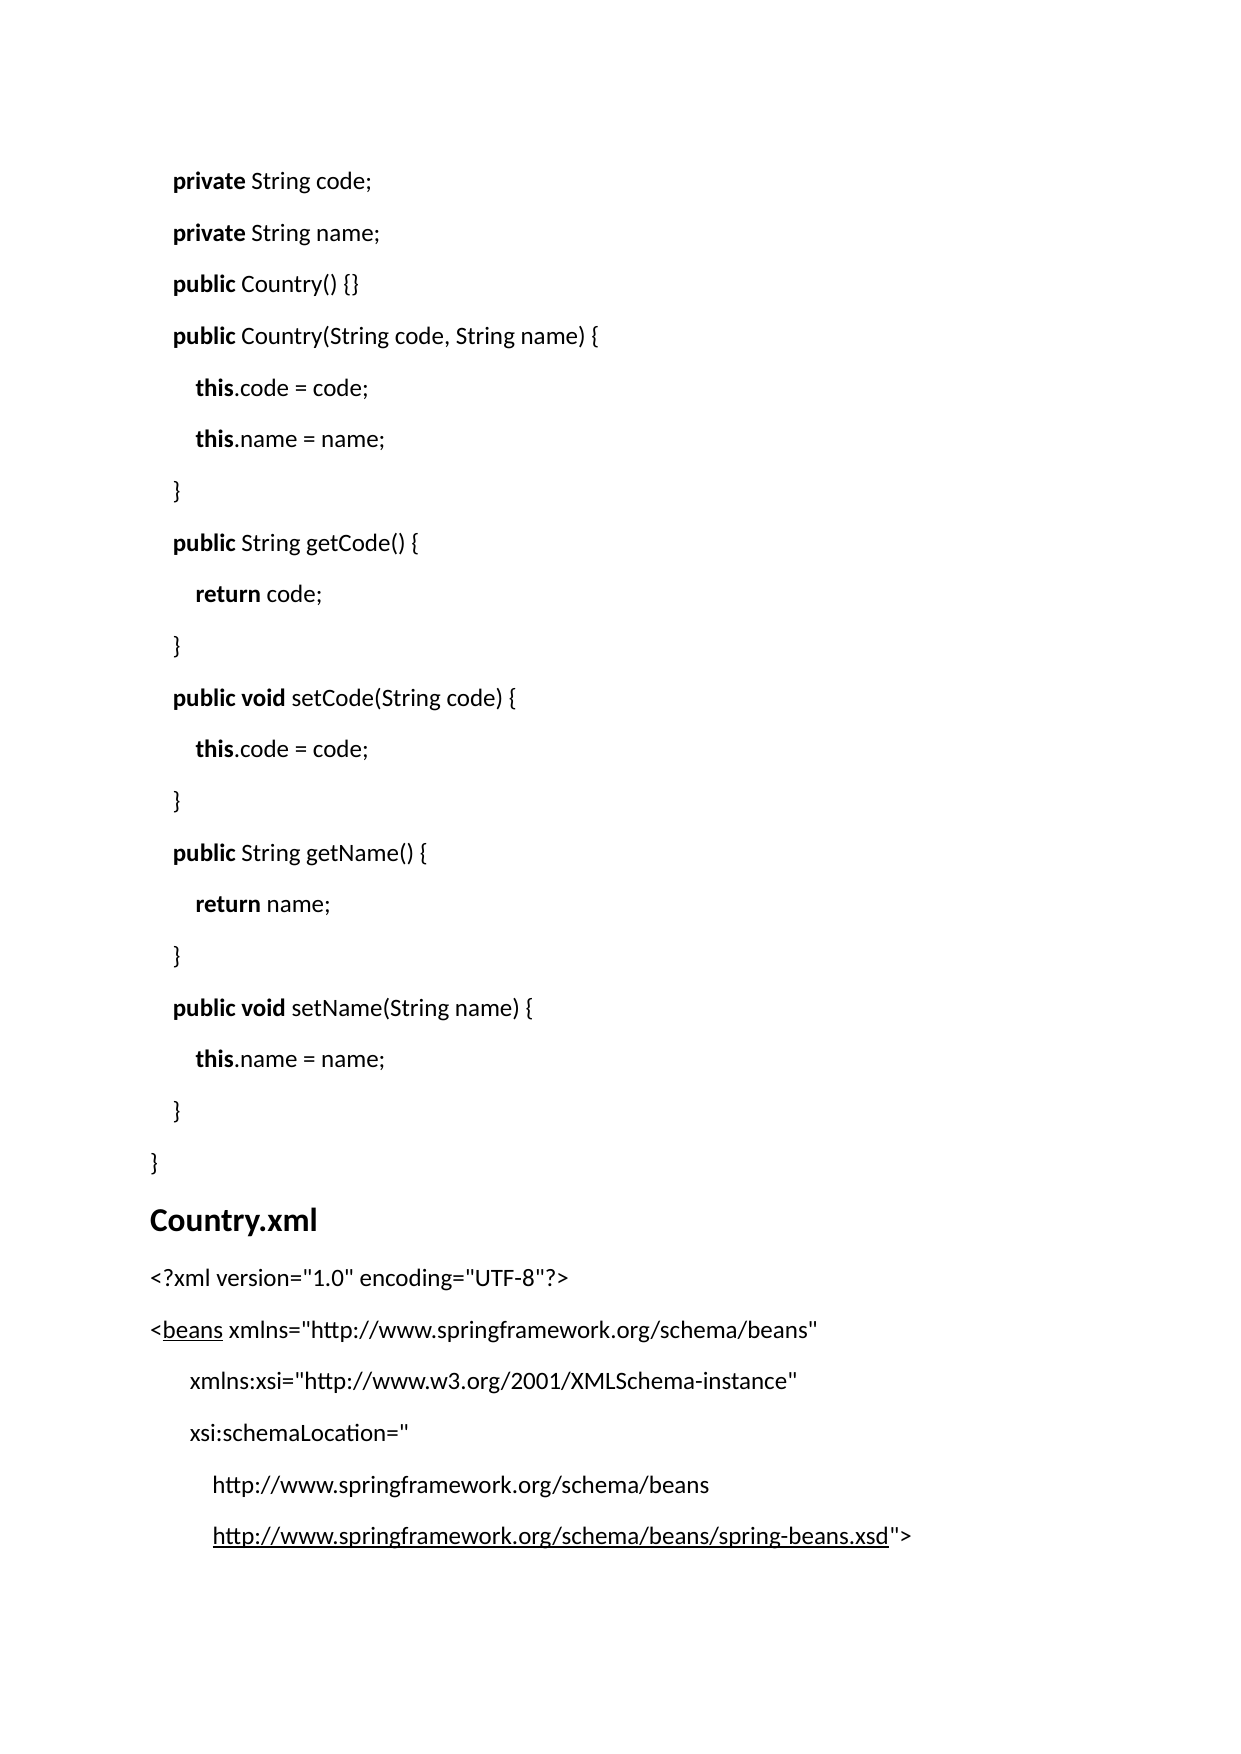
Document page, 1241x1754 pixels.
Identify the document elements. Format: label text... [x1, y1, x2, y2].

text } [150, 1147, 1090, 1177]
text return code; [150, 579, 1090, 609]
text public Country(String code, String name) { [150, 320, 1090, 351]
text public String getCode() { [150, 527, 1090, 557]
text private String name; [150, 217, 1090, 247]
text public void setCode(String code) { [150, 682, 1090, 712]
text xsi:schemaLocation=" [150, 1417, 1090, 1448]
text } [150, 940, 1090, 971]
text <beans xmlns="http://www.springframework.org/schema/beans" [150, 1314, 1090, 1344]
text http://www.springframework.org/schema/beans/spring-beans.xsd"> [150, 1520, 1090, 1551]
text xmlns:xsi="http://www.w3.org/2001/XMLSchema-instance" [150, 1365, 1090, 1396]
text <?xml version="1.0" encoding="UTF-8"?> [150, 1262, 1090, 1293]
text public void setName(String name) { [150, 992, 1090, 1022]
text this.name = name; [150, 1044, 1090, 1074]
text } [150, 475, 1090, 506]
text } [150, 785, 1090, 816]
text } [150, 630, 1090, 661]
text this.code = code; [150, 372, 1090, 402]
text this.name = name; [150, 424, 1090, 454]
text } [150, 1095, 1090, 1126]
text public Country() {} [150, 269, 1090, 299]
text private String code; [150, 165, 1090, 196]
text http://www.springframework.org/schema/beans [150, 1469, 1090, 1499]
text public String getName() { [150, 837, 1090, 867]
text return name; [150, 889, 1090, 919]
text this.code = code; [150, 734, 1090, 764]
text Country.xml [150, 1199, 1090, 1239]
